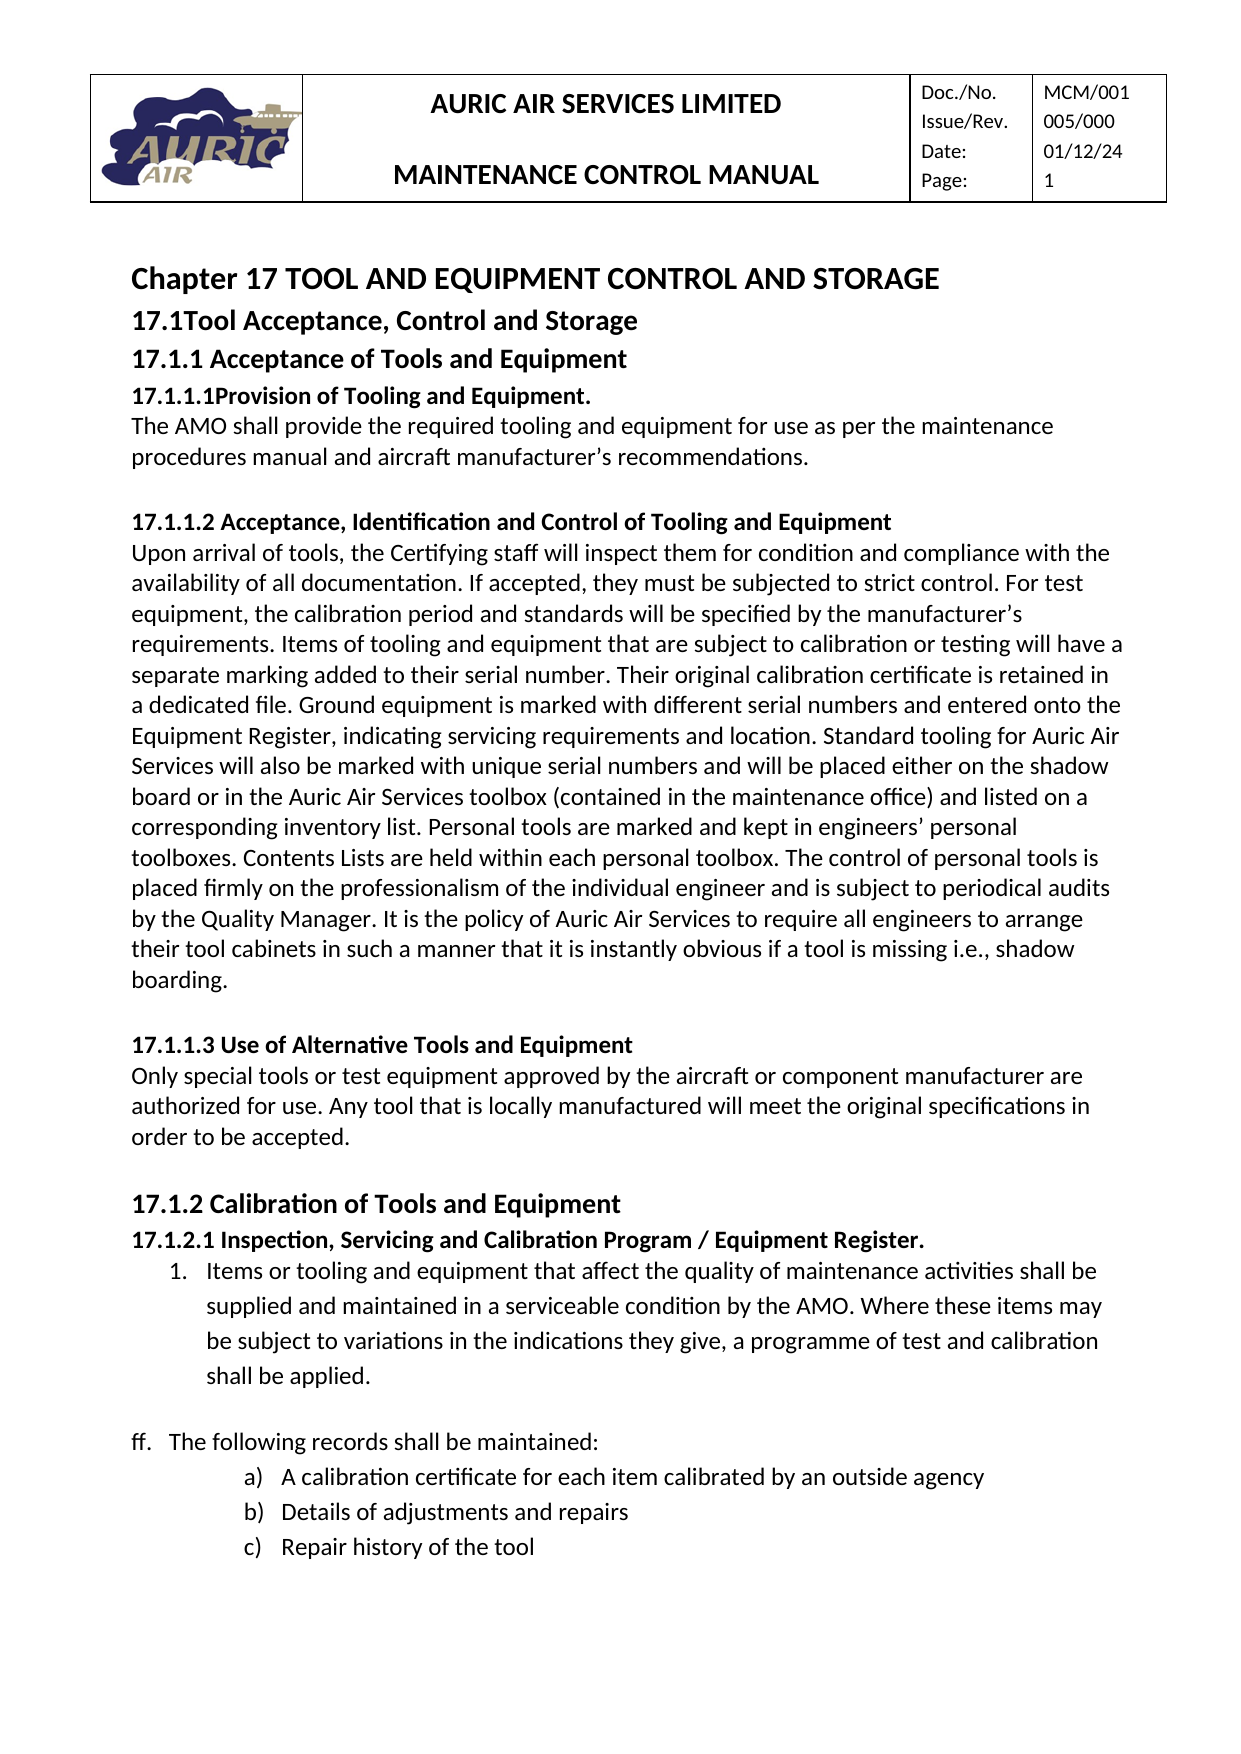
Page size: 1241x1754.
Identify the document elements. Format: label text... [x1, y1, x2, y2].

subtitle Calibration of Tools and Equipment [131, 1186, 1125, 1220]
subtitle Use of Alternative Tools and Equipment [131, 1029, 1125, 1060]
text The AMO shall provide the required tooling and equipment for use as per the maintenance procedures manual and aircraft manufacturer’s recommendations. [131, 411, 1125, 472]
list A calibration certificate for each item calibrated by an outside agency [244, 1461, 1125, 1491]
text Upon arrival of tools, the Certifying staff will inspect them for condition and compliance with the availability of all documentation. If accepted, they must be subjected to strict control. For test equipment, the calibration period and standards will be specified by the manufacturer’s requirements. Items of tooling and equipment that are subject to calibration or testing will have a separate marking added to their serial number. Their original calibration certificate is retained in a dedicated file. Ground equipment is marked with different serial numbers and entered onto the Equipment Register, indicating servicing requirements and location. Standard tooling for Auric Air Services will also be marked with unique serial numbers and will be placed either on the shadow board or in the Auric Air Services toolbox (contained in the maintenance office) and listed on a corresponding inventory list. Personal tools are marked and kept in engineers’ personal toolboxes. Contents Lists are held within each personal toolbox. The control of personal tools is placed firmly on the professionalism of the individual engineer and is subject to periodical audits by the Quality Manager. It is the policy of Auric Air Services to require all engineers to arrange their tool cabinets in such a manner that it is instantly obvious if a tool is missing i.e., shadow boarding. [131, 537, 1125, 994]
list Details of adjustments and repairs [244, 1496, 1125, 1526]
subtitle Inspection, Servicing and Calibration Program / Equipment Register. [131, 1224, 1125, 1255]
text Only special tools or test equipment approved by the aircraft or component manufacturer are authorized for use. Any tool that is locally manufactured will meet the original specifications in order to be accepted. [131, 1060, 1125, 1151]
subtitle Tool Acceptance, Control and Storage [131, 302, 1125, 337]
list Items or tooling and equipment that affect the quality of maintenance activities shall be supplied and maintained in a serviceable condition by the AMO. Where these items may be subject to variations in the indications they give, a programme of test and calibration shall be applied. [169, 1255, 1125, 1391]
list The following records shall be maintained: [131, 1426, 1125, 1456]
list Repair history of the tool [244, 1531, 1125, 1561]
subtitle Acceptance of Tools and Equipment [131, 341, 1125, 376]
subtitle Acceptance, Identification and Control of Tooling and Equipment [131, 506, 1125, 537]
subtitle TOOL AND EQUIPMENT CONTROL AND STORAGE [131, 258, 1125, 297]
subtitle Provision of Tooling and Equipment. [131, 380, 1125, 411]
picture [99, 86, 302, 186]
